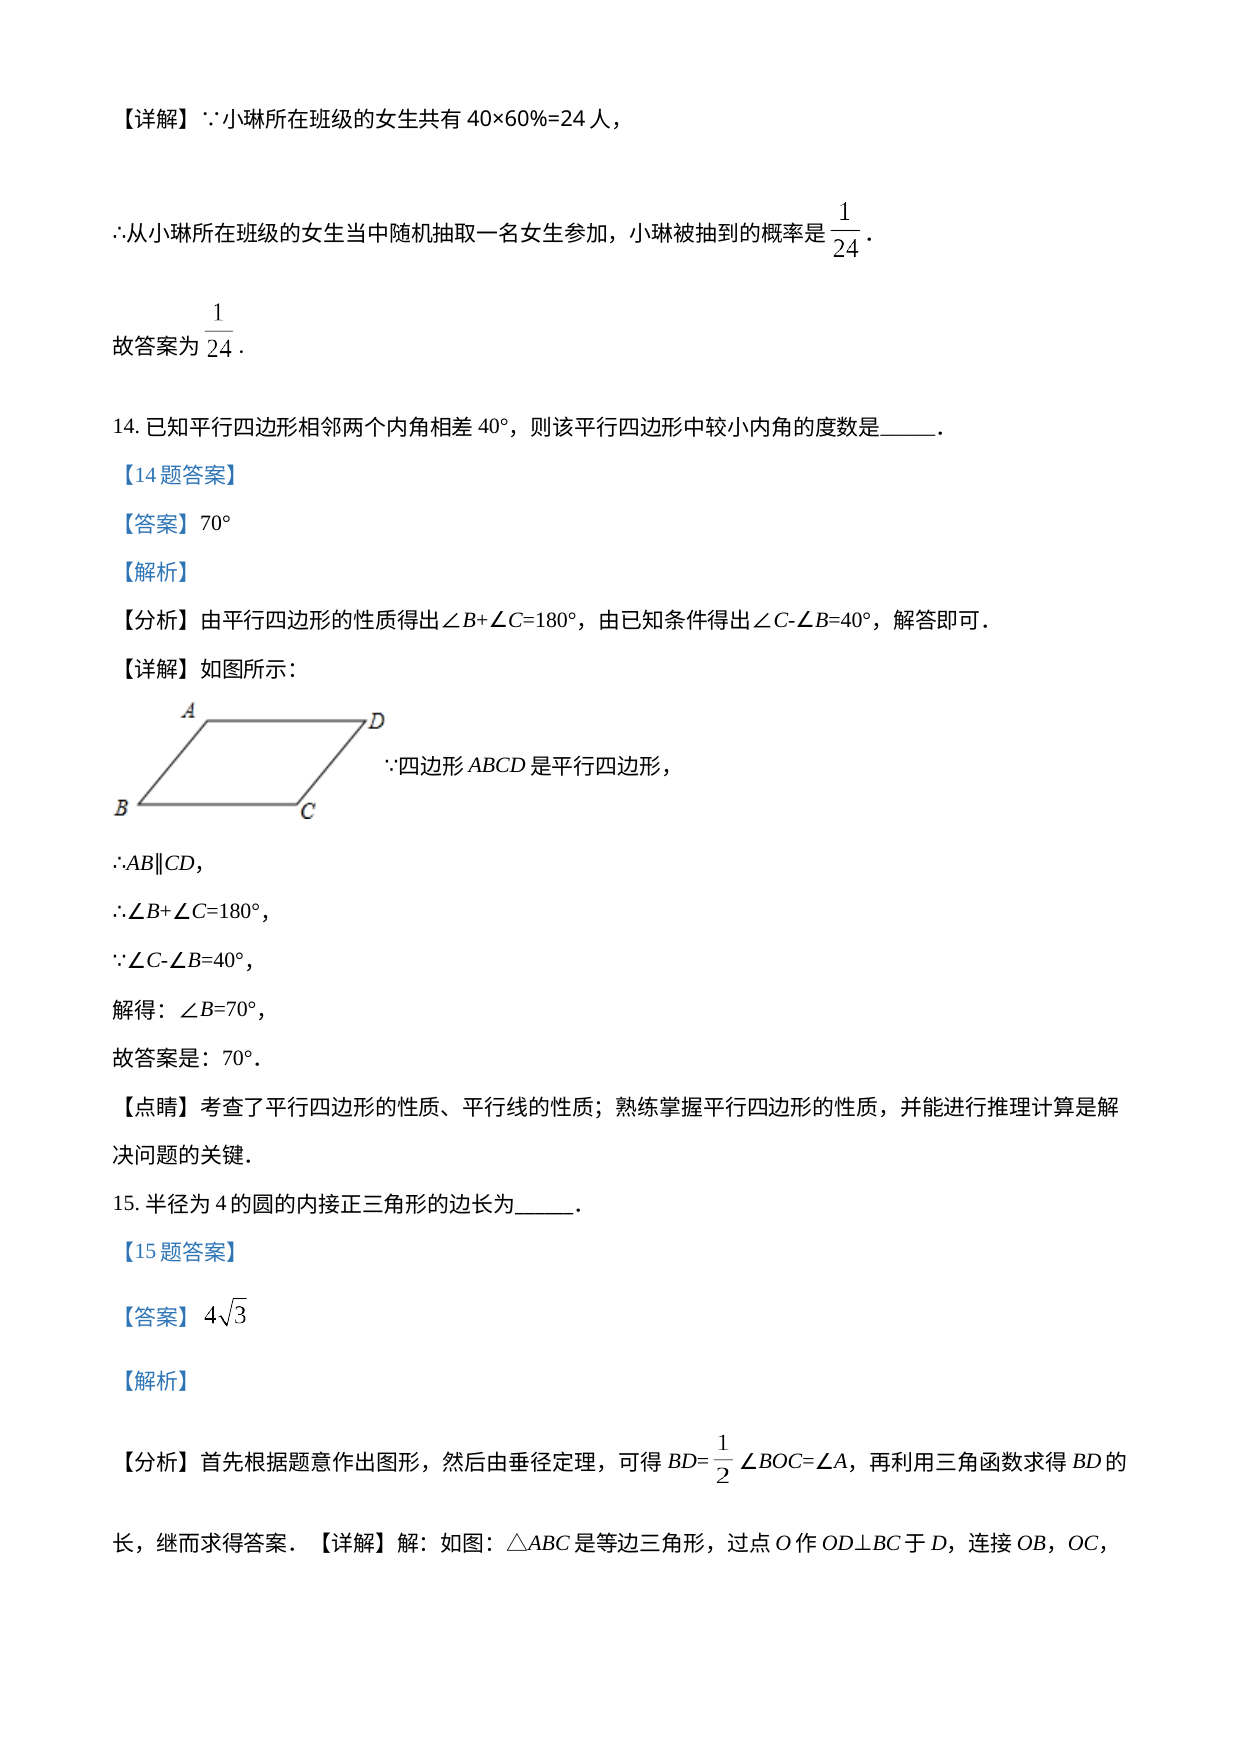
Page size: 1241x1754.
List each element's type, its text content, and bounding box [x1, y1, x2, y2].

text 【点睛】考查了平行四边形的性质、平行线的性质；熟练掌握平行四边形的性质，并能进行推理计算是解决问题的关键． [112, 1089, 1128, 1171]
text 【详解】如图所示： [112, 651, 1128, 684]
text 【解析】 [112, 1364, 1128, 1396]
text 【14题答案】 [112, 458, 1128, 491]
text 15. 半径为4的圆的内接正三角形的边长为______． [112, 1186, 1128, 1219]
text 故答案为． [112, 296, 1128, 394]
text ∵四边形ABCD是平行四边形， ∴AB∥CD， ∴∠B+∠C=180°， ∵∠C-∠B=40°， 解得：∠B=70°， 故答案是：70°． [112, 700, 1128, 1073]
text 【答案】 [112, 1283, 1128, 1348]
picture [112, 699, 385, 819]
text 【分析】首先根据题意作出图形，然后由垂径定理，可得BD=∠BOC=∠A，再利用三角函数求得BD的长，继而求得答案．【详解】解：如图：△ABC是等边三角形，过点O作OD⊥BC于D，连接OB，OC， [112, 1412, 1128, 1558]
text 【详解】∵小琳所在班级的女生共有40×60%=24人， ∴从小琳所在班级的女生当中随机抽取一名女生参加，小琳被抽到的概率是． [112, 102, 1128, 281]
text 【答案】70° [112, 506, 1128, 539]
text 14. 已知平行四边形相邻两个内角相差40°，则该平行四边形中较小内角的度数是_____． [112, 410, 1128, 442]
text 【15题答案】 [112, 1235, 1128, 1267]
text 【解析】 [112, 555, 1128, 587]
text 【分析】由平行四边形的性质得出∠B+∠C=180°，由已知条件得出∠C-∠B=40°，解答即可． [112, 603, 1128, 636]
